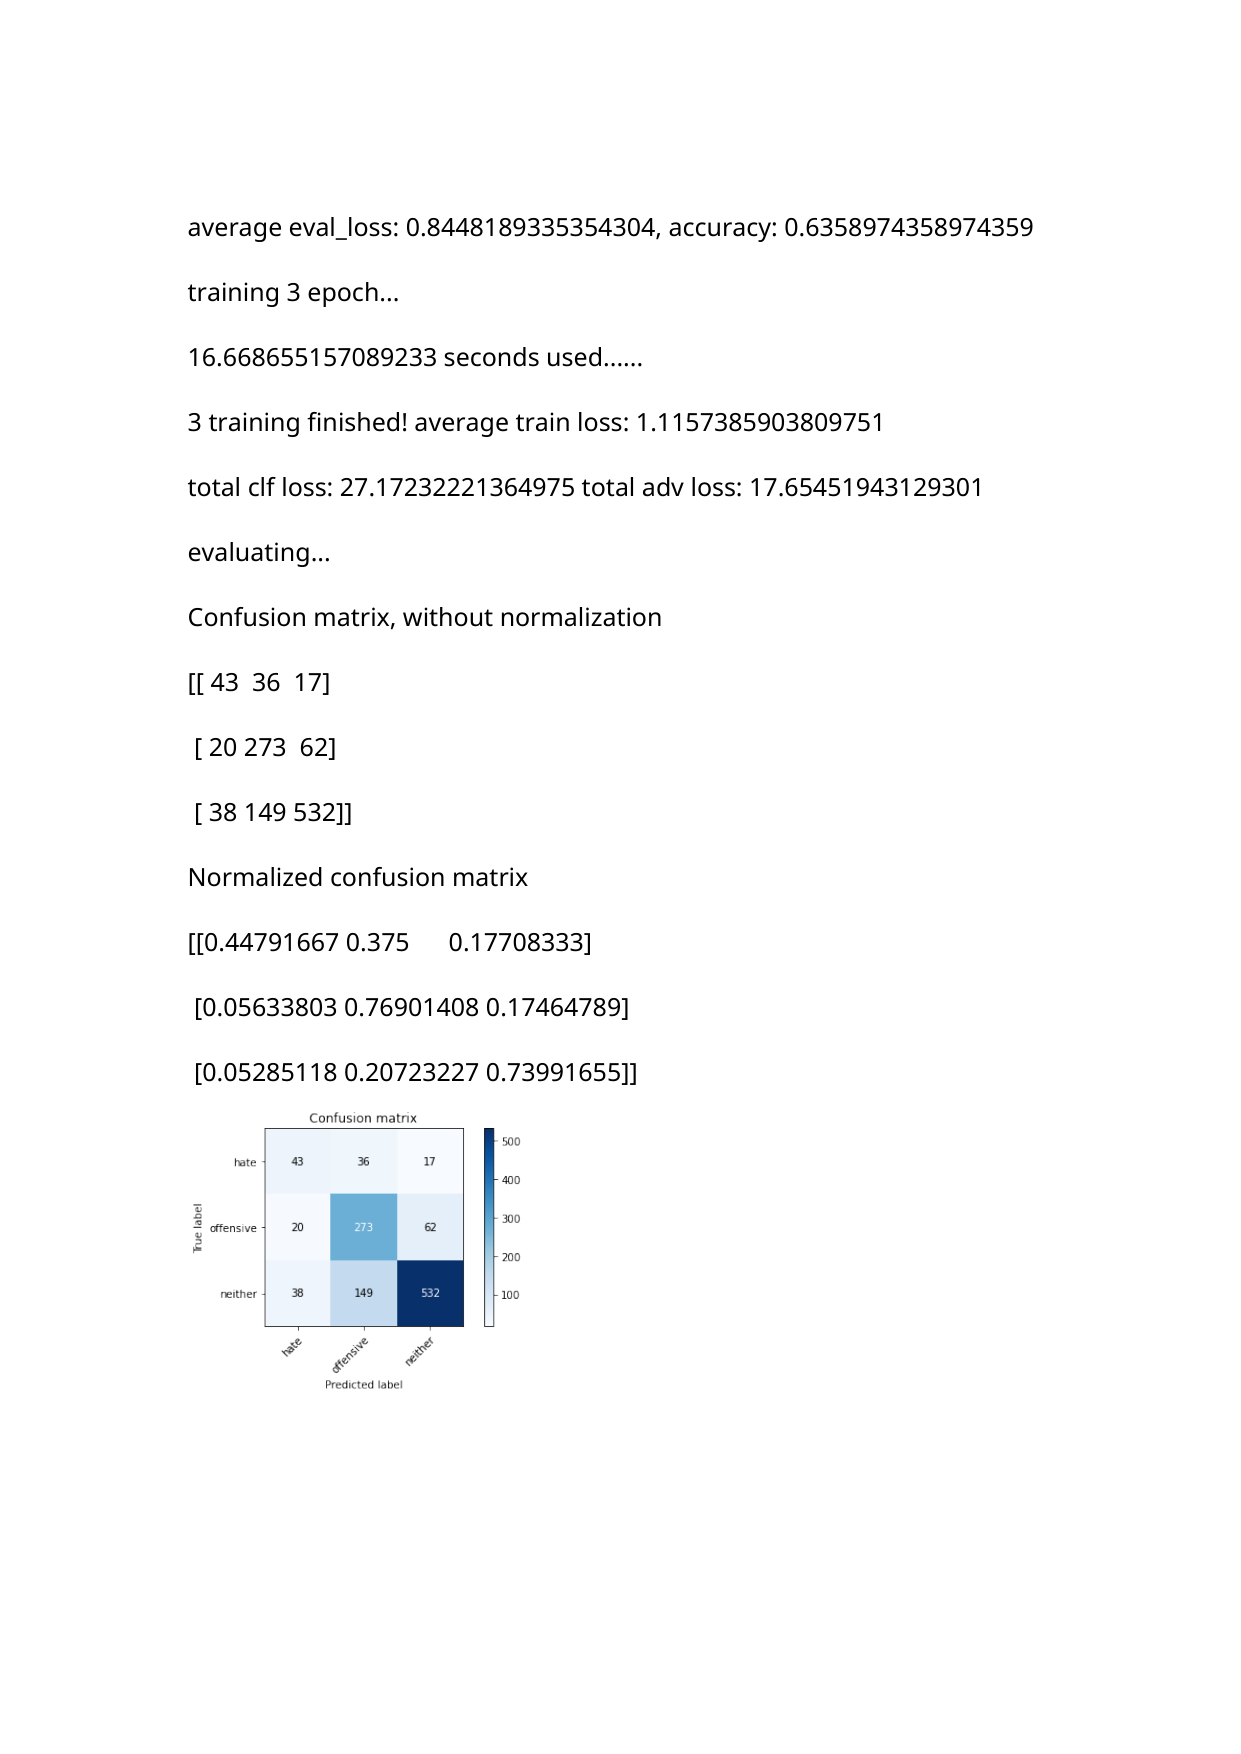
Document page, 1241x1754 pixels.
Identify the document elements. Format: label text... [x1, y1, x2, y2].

text [0.05285118 0.20723227 0.73991655]] [187, 1039, 1053, 1104]
text [[ 43 36 17] [187, 649, 1053, 714]
picture [187, 1105, 528, 1397]
text [ 20 273 62] [187, 714, 1053, 779]
text Confusion matrix, without normalization [187, 584, 1053, 649]
text Normalized confusion matrix [187, 844, 1053, 909]
text total clf loss: 27.17232221364975 total adv loss: 17.65451943129301 [187, 454, 1053, 519]
text evaluating... [187, 519, 1053, 584]
text [0.05633803 0.76901408 0.17464789] [187, 974, 1053, 1039]
text 3 training finished! average train loss: 1.1157385903809751 [187, 389, 1053, 454]
text average eval_loss: 0.8448189335354304, accuracy: 0.6358974358974359 [187, 194, 1053, 259]
text [ 38 149 532]] [187, 779, 1053, 844]
text training 3 epoch... [187, 259, 1053, 324]
text 16.668655157089233 seconds used...... [187, 324, 1053, 389]
text [[0.44791667 0.375 0.17708333] [187, 909, 1053, 974]
